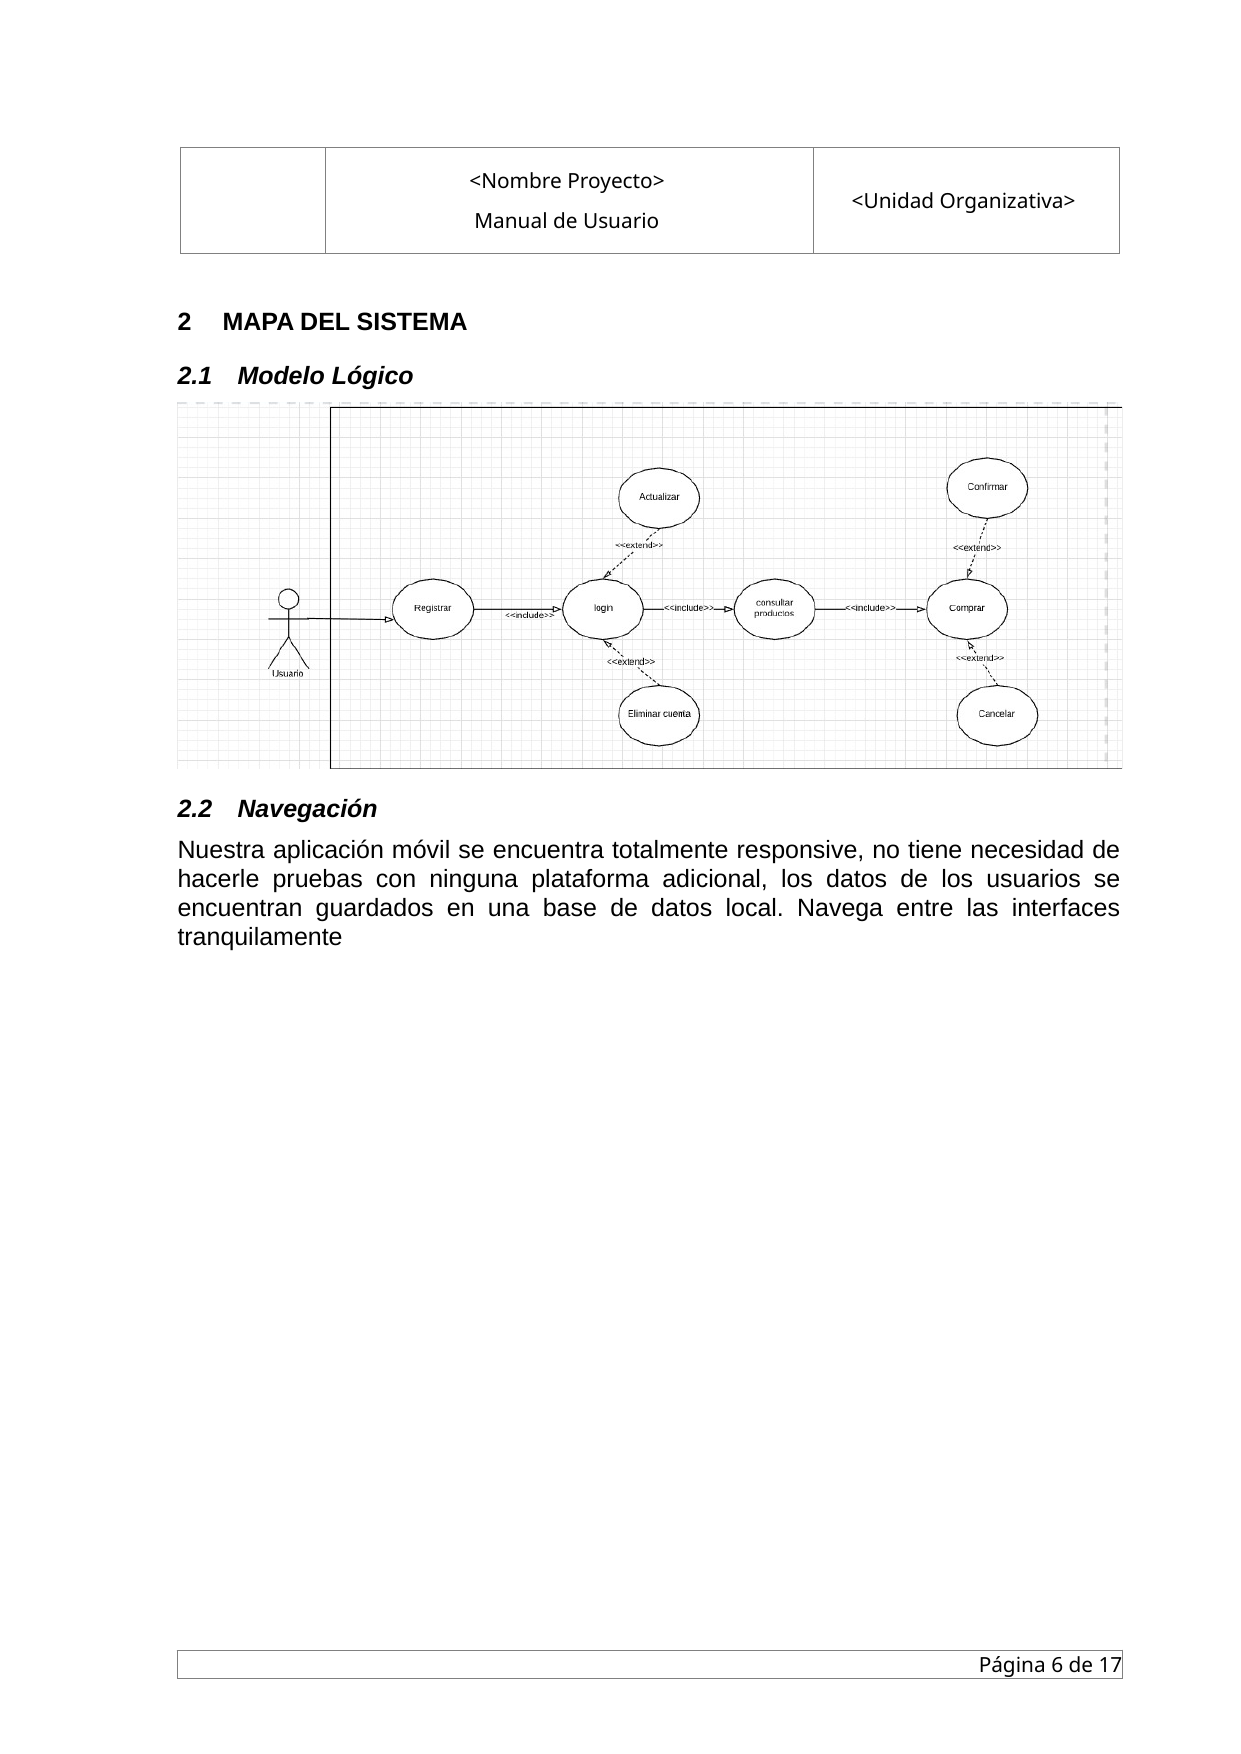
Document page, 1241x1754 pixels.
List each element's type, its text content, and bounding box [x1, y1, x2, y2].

subtitle Navegación [177, 794, 1122, 823]
picture [177, 402, 1123, 769]
text Nuestra aplicación móvil se encuentra totalmente responsive, no tiene necesidad de hacerle pruebas con ninguna plataforma adicional, los datos de los usuarios se encuentran guardados en una base de datos local. Navega entre las interfaces tranquilamente [177, 835, 1122, 950]
subtitle Modelo Lógico [177, 361, 1122, 389]
subtitle MAPA DEL SISTEMA [177, 307, 1122, 336]
